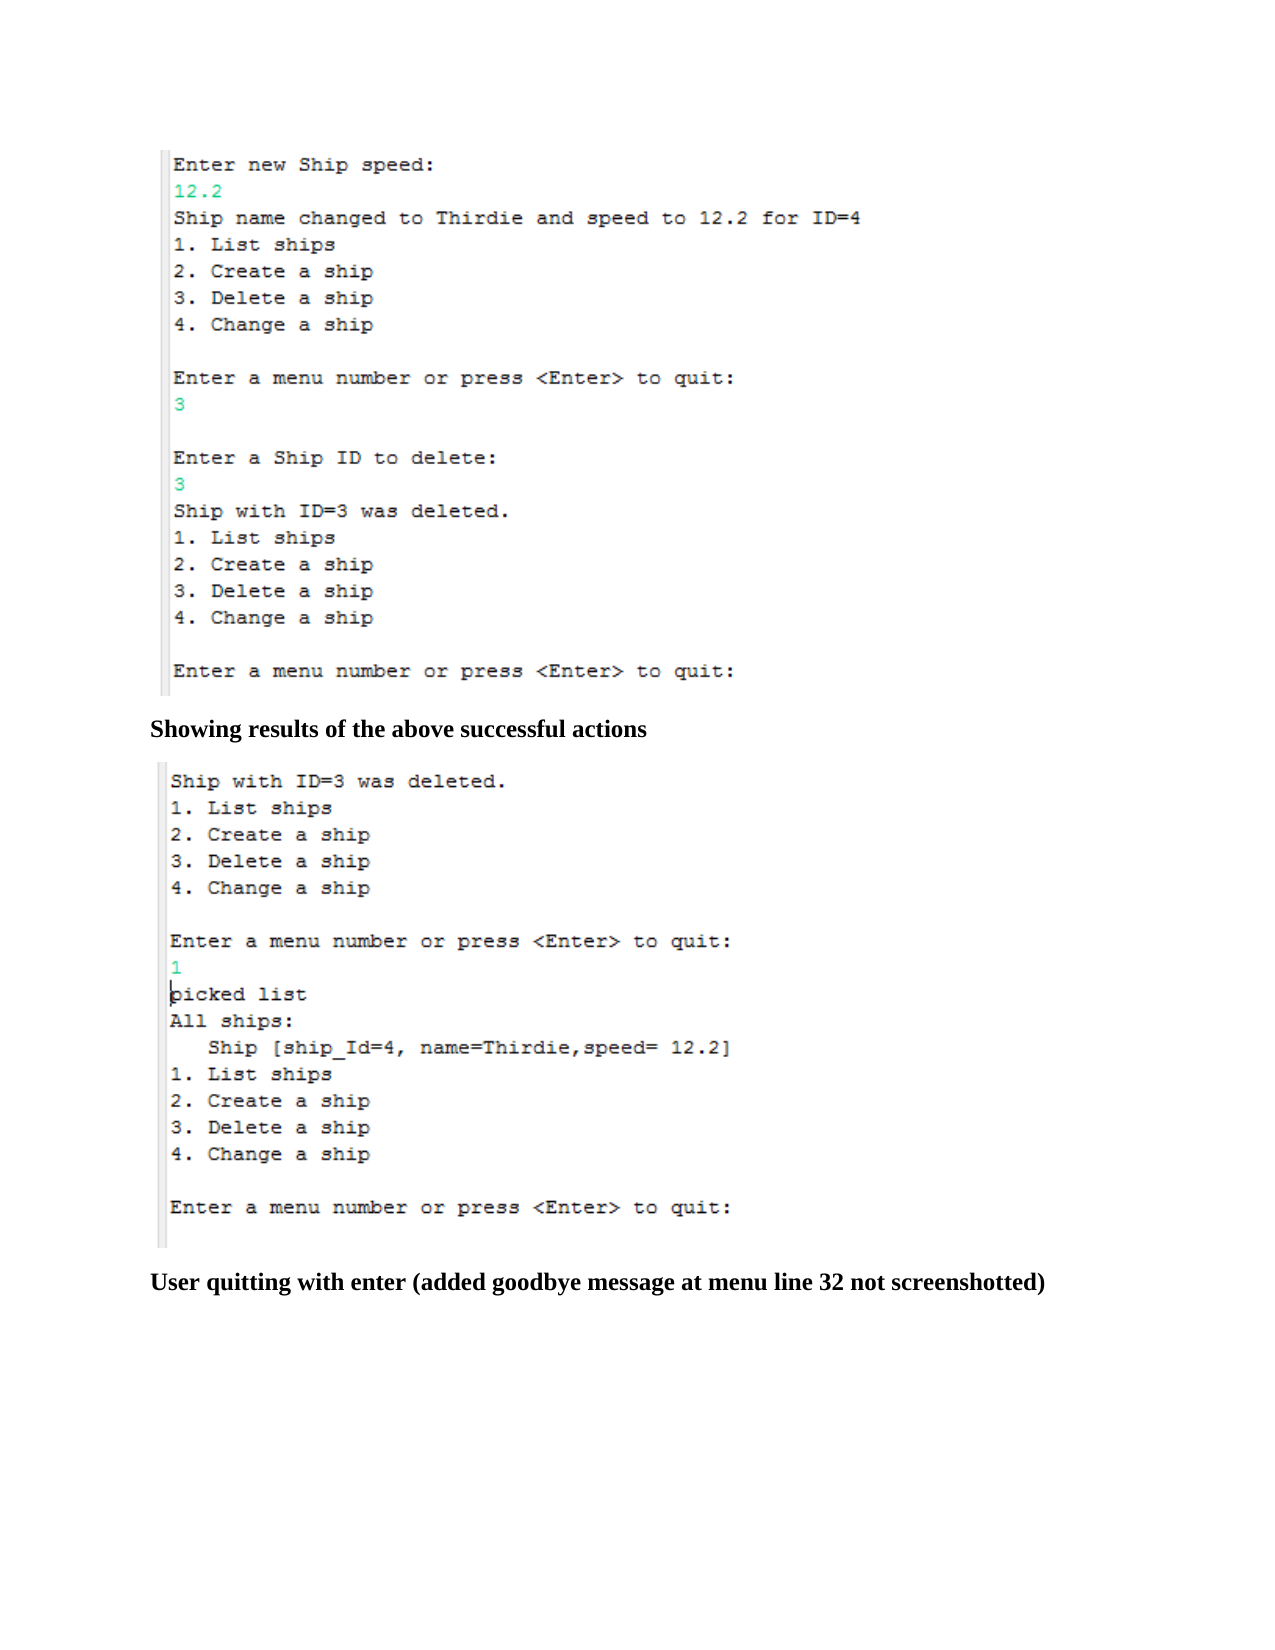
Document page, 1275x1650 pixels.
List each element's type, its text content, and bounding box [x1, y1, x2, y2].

text Showing results of the above successful actions [150, 714, 1125, 743]
picture [150, 762, 910, 1248]
picture [150, 150, 939, 696]
text User quitting with enter (added goodbye message at menu line 32 not screenshotted) [150, 1267, 1125, 1296]
